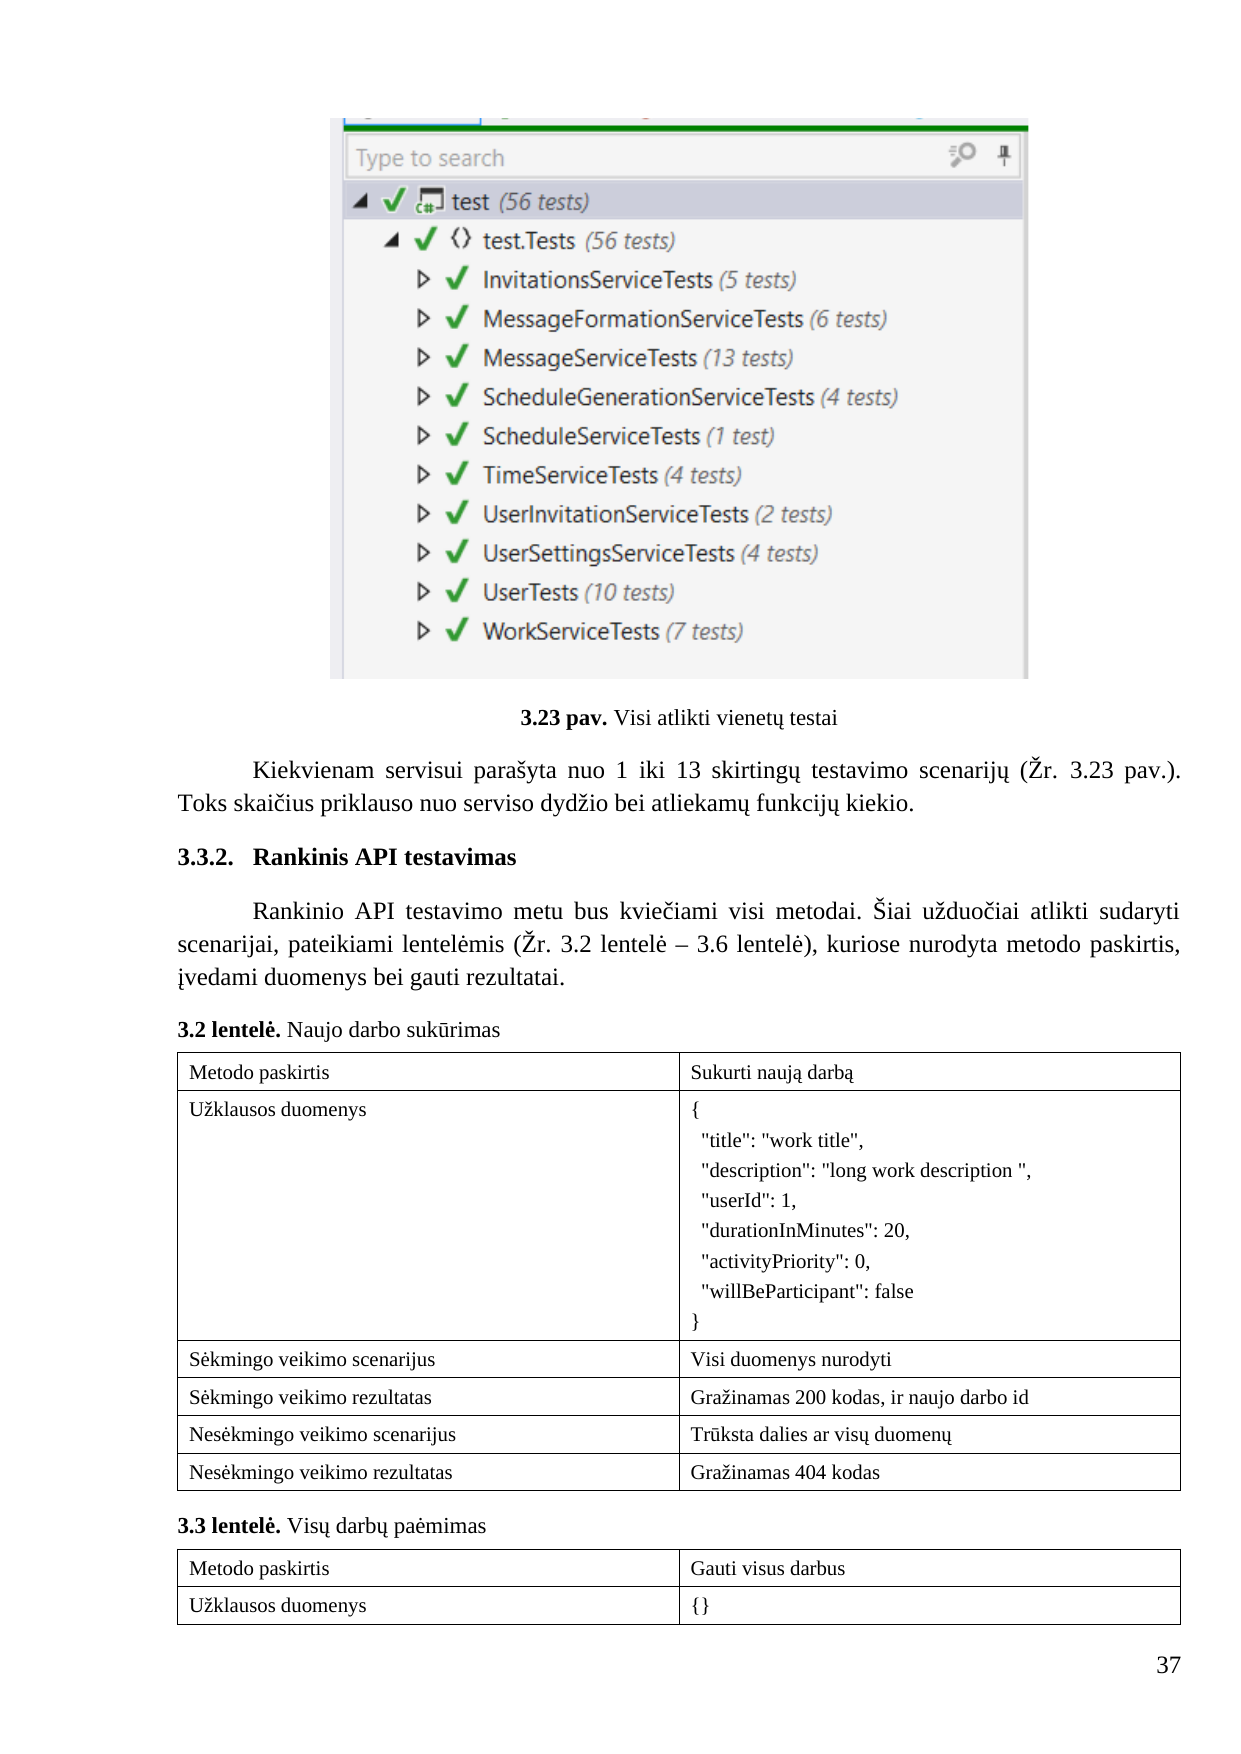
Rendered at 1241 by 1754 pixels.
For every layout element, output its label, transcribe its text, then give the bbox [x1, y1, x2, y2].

table_cell Užklausos duomenys [178, 1587, 679, 1624]
table_header Metodo paskirtis [178, 1550, 679, 1586]
table_cell Sėkmingo veikimo rezultatas [178, 1378, 679, 1415]
subtitle Rankinis API testavimas [177, 842, 1181, 871]
table_header Metodo paskirtis [178, 1053, 679, 1090]
table_cell Užklausos duomenys [178, 1091, 679, 1340]
table_cell Visi duomenys nurodyti [680, 1341, 1180, 1377]
table_cell Gražinamas 200 kodas, ir naujo darbo id [680, 1378, 1180, 1415]
table_header Sukurti naują darbą [680, 1053, 1180, 1090]
table_header Gauti visus darbus [680, 1550, 1180, 1586]
table_cell Nesėkmingo veikimo scenarijus [178, 1416, 679, 1452]
table_cell { "title": "work title", "description": "long work description ", "userId": 1, "durationInMinutes": 20, "activityPriority": 0, "willBeParticipant": false } [680, 1091, 1180, 1340]
table_cell Sėkmingo veikimo scenarijus [178, 1341, 679, 1377]
picture [330, 118, 1029, 679]
table_cell Gražinamas 404 kodas [680, 1454, 1180, 1490]
table_cell {} [680, 1587, 1180, 1624]
table_cell Trūksta dalies ar visų duomenų [680, 1416, 1180, 1452]
table_cell Nesėkmingo veikimo rezultatas [178, 1454, 679, 1490]
